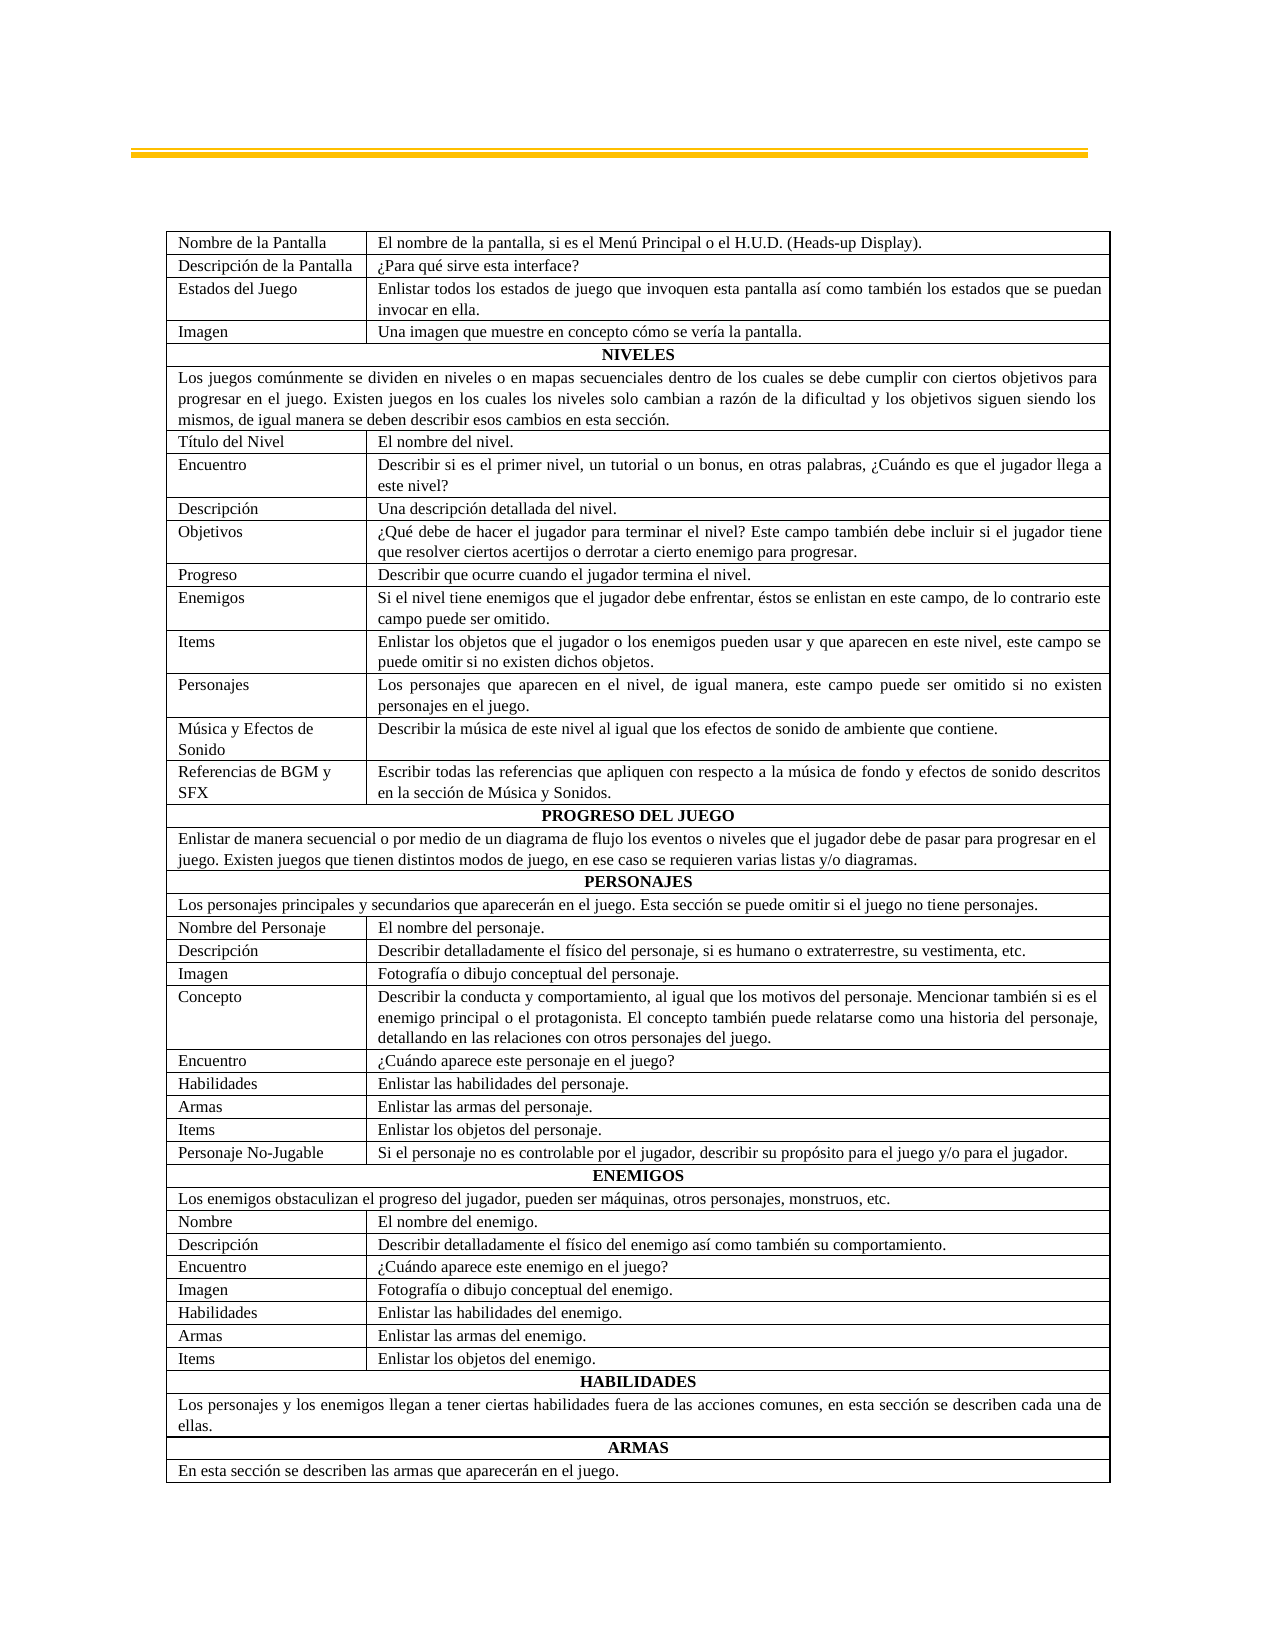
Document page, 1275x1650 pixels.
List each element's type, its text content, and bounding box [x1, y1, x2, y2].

table_cell Describir la música de este nivel al igual que los efectos de sonido de ambiente que contiene. [367, 718, 1109, 760]
table_cell Fotografía o dibujo conceptual del enemigo. [367, 1279, 1109, 1301]
table_cell Imagen [167, 963, 366, 985]
table_cell Items [167, 1119, 366, 1141]
table_cell ¿Para qué sirve esta interface? [367, 255, 1109, 277]
table_cell Enlistar los objetos del personaje. [367, 1119, 1109, 1141]
table_cell Los personajes principales y secundarios que aparecerán en el juego. Esta sección se puede omitir si el juego no tiene personajes. [167, 894, 1109, 916]
table_cell Los personajes que aparecen en el nivel, de igual manera, este campo puede ser omitido si no existen personajes en el juego. [367, 674, 1109, 717]
table_cell Habilidades [167, 1073, 366, 1095]
table_cell Si el nivel tiene enemigos que el jugador debe enfrentar, éstos se enlistan en este campo, de lo contrario este campo puede ser omitido. [367, 587, 1109, 630]
table_header Nombre de la Pantalla [167, 232, 366, 254]
table_cell Items [167, 631, 366, 673]
table_cell Una descripción detallada del nivel. [367, 498, 1109, 520]
table_cell Enlistar de manera secuencial o por medio de un diagrama de flujo los eventos o niveles que el jugador debe de pasar para progresar en el juego. Existen juegos que tienen distintos modos de juego, en ese caso se requieren varias listas y/o diagramas. [167, 828, 1109, 870]
table_cell Encuentro [167, 454, 366, 497]
table_cell Enlistar las armas del personaje. [367, 1096, 1109, 1118]
table_cell Habilidades [167, 1302, 366, 1324]
table_cell ¿Cuándo aparece este enemigo en el juego? [367, 1256, 1109, 1278]
table_cell NIVELES [167, 344, 1109, 366]
table_cell Descripción [167, 498, 366, 520]
table_cell El nombre del nivel. [367, 431, 1109, 453]
table_cell Describir si es el primer nivel, un tutorial o un bonus, en otras palabras, ¿Cuándo es que el jugador llega a este nivel? [367, 454, 1109, 497]
table_cell Imagen [167, 1279, 366, 1301]
table_cell PROGRESO DEL JUEGO [167, 805, 1109, 827]
table_cell Música y Efectos de Sonido [167, 718, 366, 760]
table_cell ENEMIGOS [167, 1165, 1109, 1187]
table_cell Descripción [167, 1234, 366, 1255]
table_cell El nombre del personaje. [367, 917, 1109, 939]
table_cell Descripción [167, 940, 366, 962]
table_cell Los enemigos obstaculizan el progreso del jugador, pueden ser máquinas, otros personajes, monstruos, etc. [167, 1188, 1109, 1209]
table_cell HABILIDADES [167, 1371, 1109, 1393]
table_cell Título del Nivel [167, 431, 366, 453]
table_cell ¿Qué debe de hacer el jugador para terminar el nivel? Este campo también debe incluir si el jugador tiene que resolver ciertos acertijos o derrotar a cierto enemigo para progresar. [367, 521, 1109, 563]
table_cell Enemigos [167, 587, 366, 630]
table_cell Encuentro [167, 1050, 366, 1072]
table_cell Los personajes y los enemigos llegan a tener ciertas habilidades fuera de las acciones comunes, en esta sección se describen cada una de ellas. [167, 1394, 1109, 1436]
table_cell Una imagen que muestre en concepto cómo se vería la pantalla. [367, 321, 1109, 343]
table_cell Concepto [167, 986, 366, 1049]
table_cell Describir detalladamente el físico del personaje, si es humano o extraterrestre, su vestimenta, etc. [367, 940, 1109, 962]
table_cell Enlistar las habilidades del personaje. [367, 1073, 1109, 1095]
table_cell Enlistar las armas del enemigo. [367, 1325, 1109, 1347]
table_cell Describir detalladamente el físico del enemigo así como también su comportamiento. [367, 1234, 1109, 1255]
table_cell Describir que ocurre cuando el jugador termina el nivel. [367, 564, 1109, 586]
table_cell ¿Cuándo aparece este personaje en el juego? [367, 1050, 1109, 1072]
table_cell ARMAS [167, 1438, 1109, 1459]
table_cell Enlistar las habilidades del enemigo. [367, 1302, 1109, 1324]
table_cell Si el personaje no es controlable por el jugador, describir su propósito para el juego y/o para el jugador. [367, 1142, 1109, 1164]
table_cell Items [167, 1348, 366, 1370]
table_cell Nombre del Personaje [167, 917, 366, 939]
table_cell Estados del Juego [167, 278, 366, 320]
table_cell Armas [167, 1096, 366, 1118]
table_cell Armas [167, 1325, 366, 1347]
table_cell Personaje No-Jugable [167, 1142, 366, 1164]
table_cell Imagen [167, 321, 366, 343]
table_cell En esta sección se describen las armas que aparecerán en el juego. [167, 1460, 1109, 1482]
table_cell Enlistar los objetos del enemigo. [367, 1348, 1109, 1370]
table_cell PERSONAJES [167, 871, 1109, 893]
table_cell Enlistar los objetos que el jugador o los enemigos pueden usar y que aparecen en este nivel, este campo se puede omitir si no existen dichos objetos. [367, 631, 1109, 673]
table_cell Fotografía o dibujo conceptual del personaje. [367, 963, 1109, 985]
table_cell Objetivos [167, 521, 366, 563]
table_cell Progreso [167, 564, 366, 586]
table_cell Referencias de BGM y SFX [167, 761, 366, 804]
table_cell Nombre [167, 1211, 366, 1232]
table_cell Escribir todas las referencias que apliquen con respecto a la música de fondo y efectos de sonido descritos en la sección de Música y Sonidos. [367, 761, 1109, 804]
table_cell Personajes [167, 674, 366, 717]
table_cell Encuentro [167, 1256, 366, 1278]
table_cell Enlistar todos los estados de juego que invoquen esta pantalla así como también los estados que se puedan invocar en ella. [367, 278, 1109, 320]
table_header El nombre de la pantalla, si es el Menú Principal o el H.U.D. (Heads-up Display). [367, 232, 1109, 254]
table_cell Los juegos comúnmente se dividen en niveles o en mapas secuenciales dentro de los cuales se debe cumplir con ciertos objetivos para progresar en el juego. Existen juegos en los cuales los niveles solo cambian a razón de la dificultad y los objetivos siguen siendo los mismos, de igual manera se deben describir esos cambios en esta sección. [167, 367, 1109, 430]
table_cell Descripción de la Pantalla [167, 255, 366, 277]
table_cell El nombre del enemigo. [367, 1211, 1109, 1232]
table_cell Describir la conducta y comportamiento, al igual que los motivos del personaje. Mencionar también si es el enemigo principal o el protagonista. El concepto también puede relatarse como una historia del personaje, detallando en las relaciones con otros personajes del juego. [367, 986, 1109, 1049]
